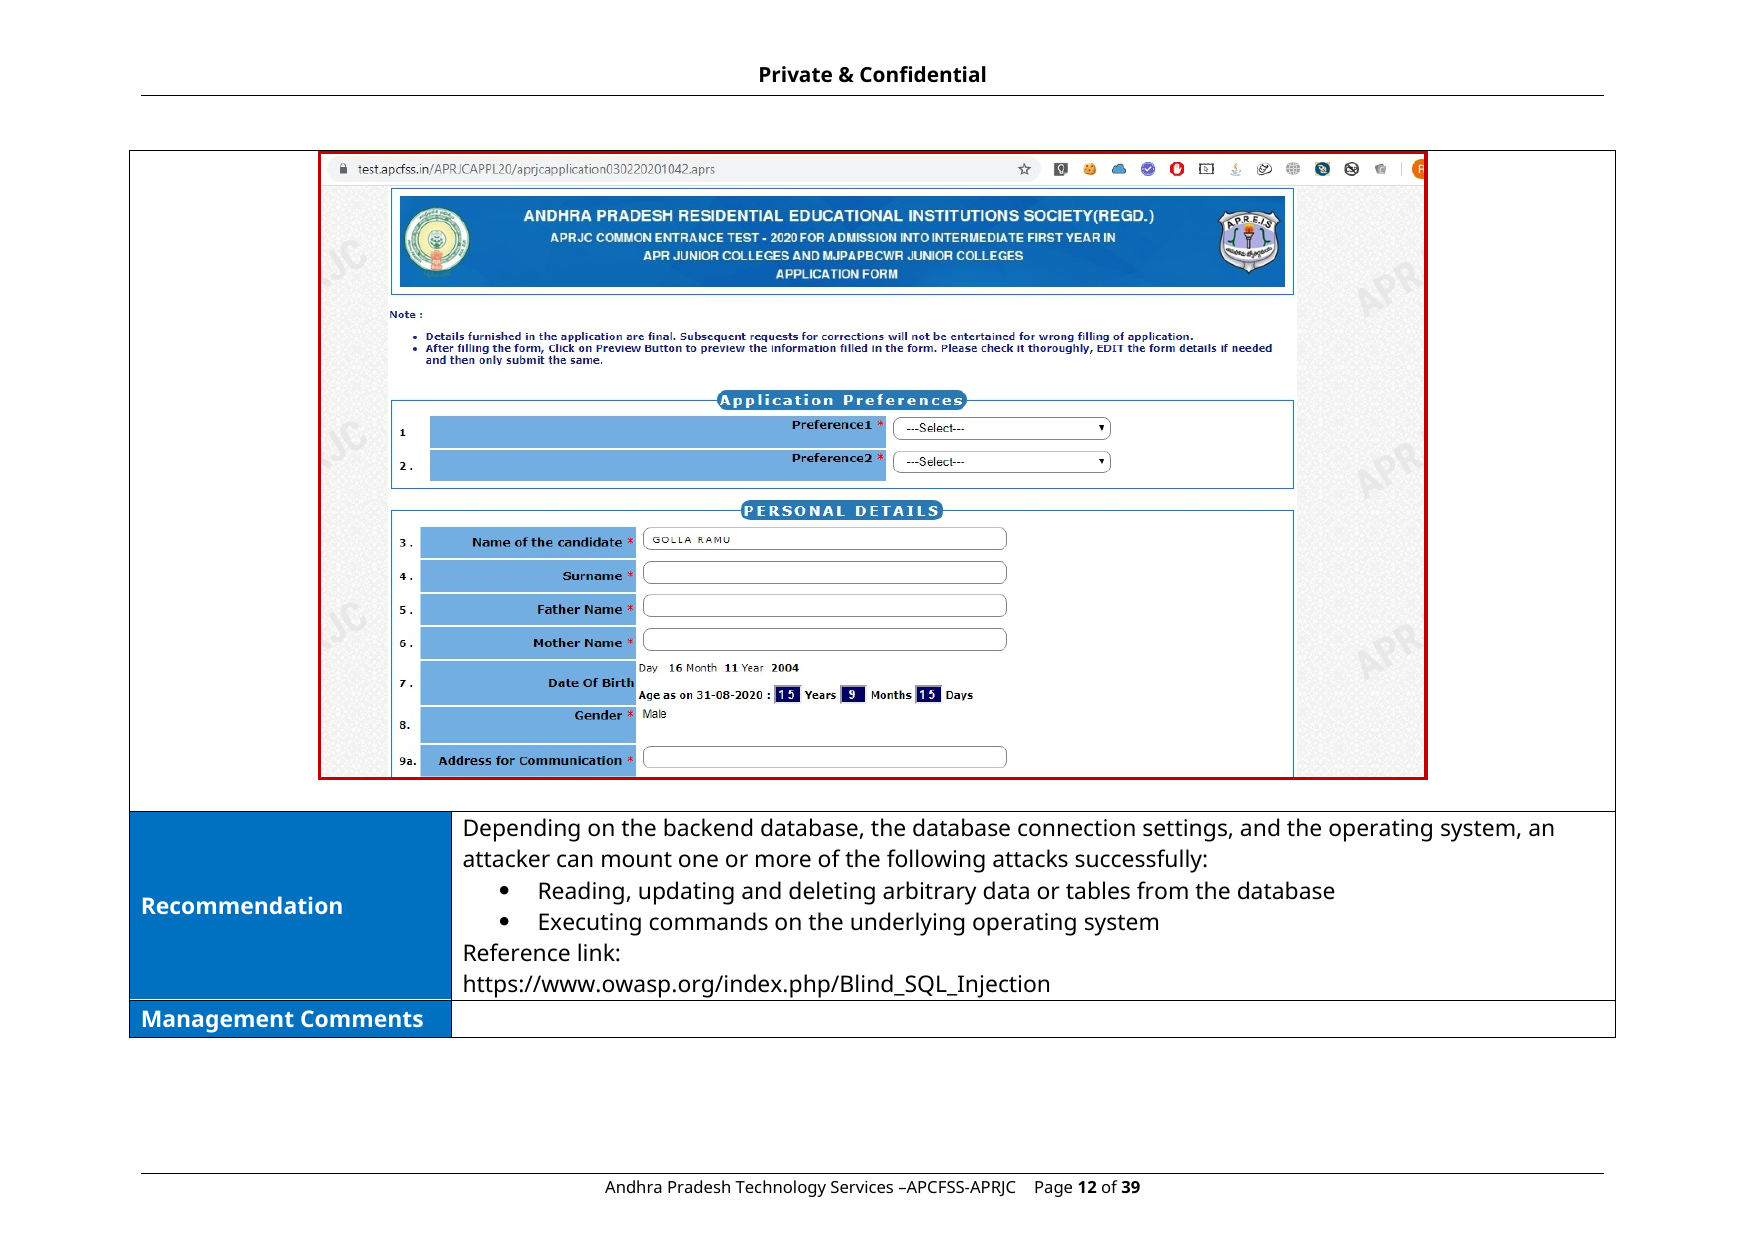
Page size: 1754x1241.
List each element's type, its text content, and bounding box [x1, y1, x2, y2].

picture [321, 154, 1424, 777]
table_cell Evidence/Proof of Concept Step-1: Access the URL: https://test.apcfss.in/APRJCAPPL20/aprjcapplication030220201042.aprs and submit data. Step-2: Capture the above request . In this request “journalno, dateofpayment, dob” parameters is vulnerable SQL injection. Step-3: Fuzzing the journalno, dateofpayment, dob parameters for SQL Injection. Step-4: We retrieved the details of a student. [130, 151, 1615, 811]
table_cell Recommendation [130, 812, 451, 999]
table_cell [452, 1001, 1615, 1037]
table_cell Management Comments [130, 1001, 451, 1037]
table_cell Depending on the backend database, the database connection settings, and the operating system, an attacker can mount one or more of the following attacks successfully: Reading, updating and deleting arbitrary data or tables from the database Executing commands on the underlying operating system Reference link: https://www.owasp.org/index.php/Blind_SQL_Injection [452, 812, 1615, 999]
